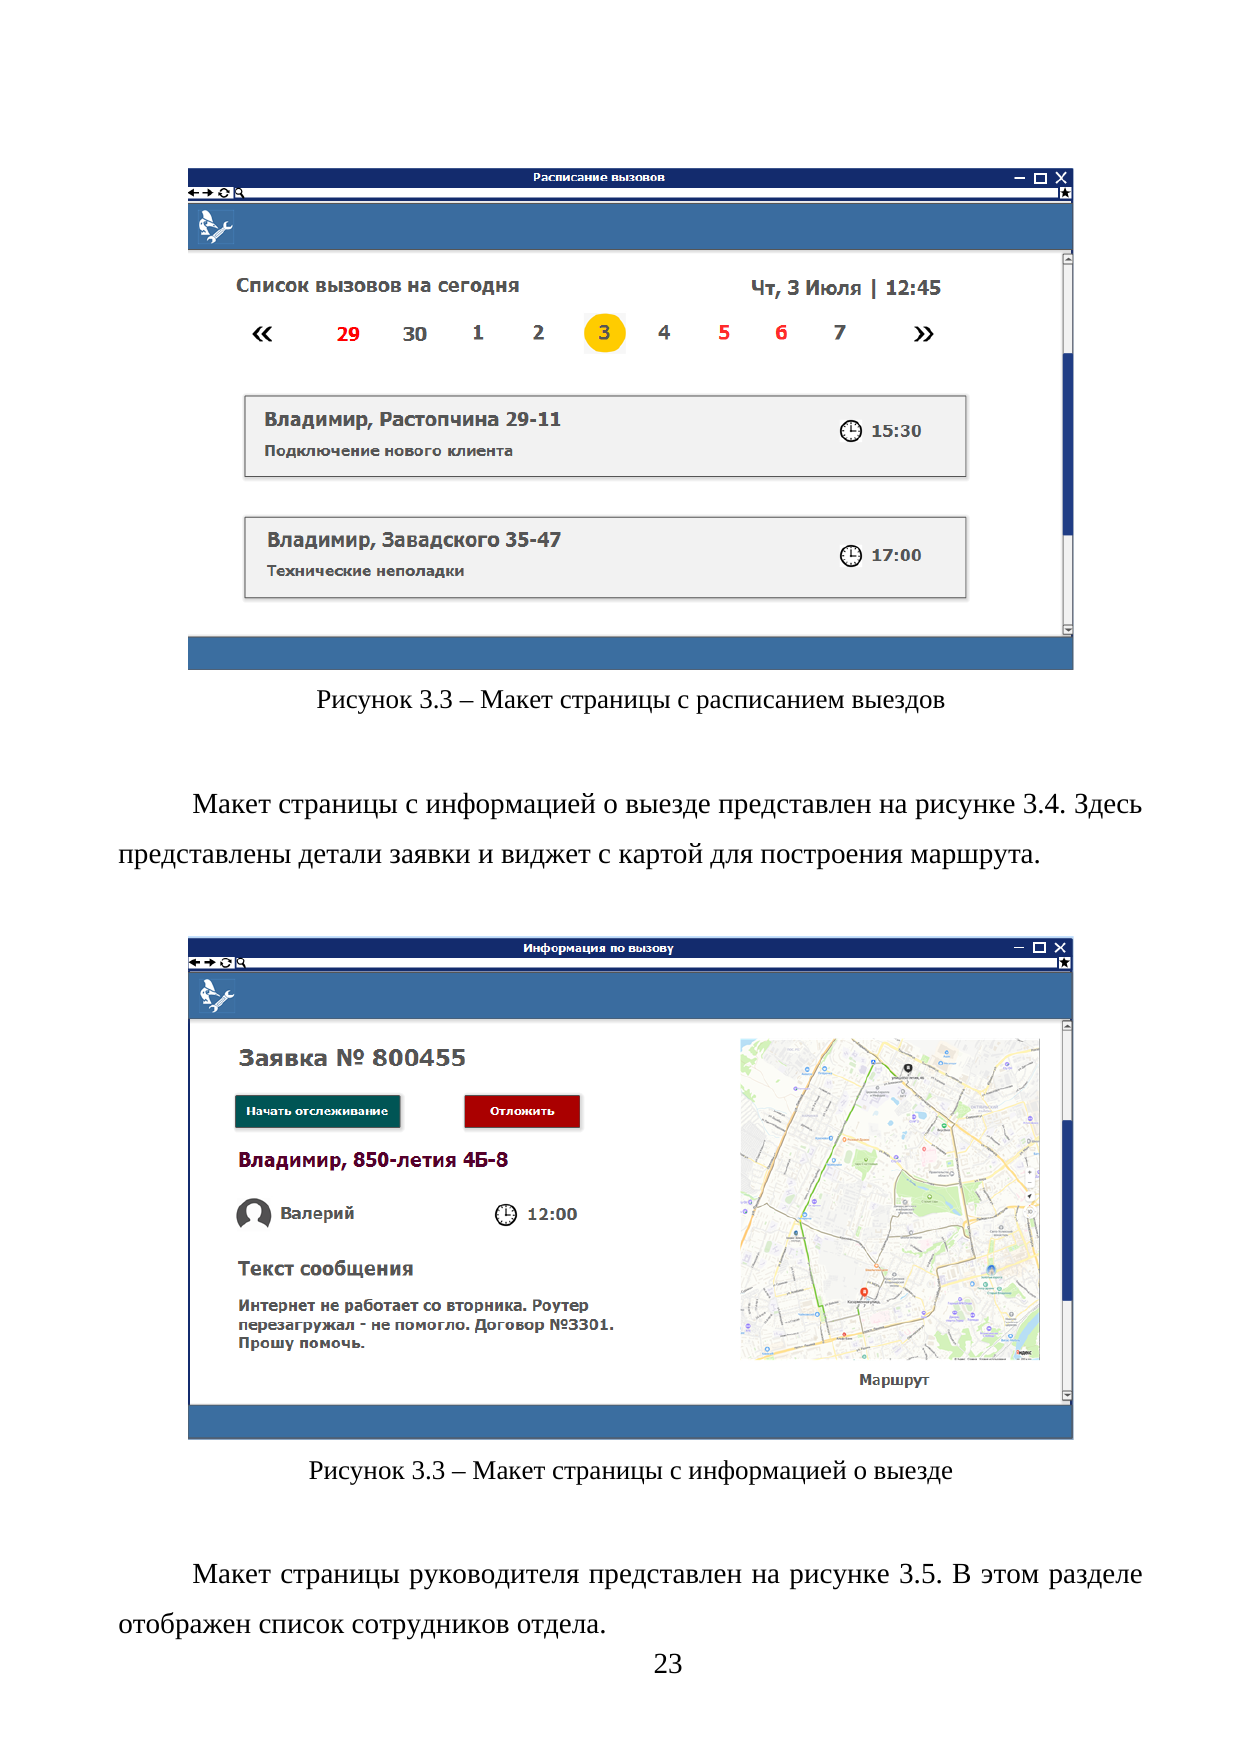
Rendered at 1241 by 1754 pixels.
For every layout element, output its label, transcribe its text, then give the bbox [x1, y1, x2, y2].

text Рисунок 3.3 – Макет страницы с информацией о выезде [118, 1454, 1144, 1485]
text Макет страницы руководителя представлен на рисунке 3.5. В этом разделе отображен список сотрудников отдела. [118, 1556, 1144, 1640]
picture [188, 936, 1074, 1440]
text Макет страницы с информацией о выезде представлен на рисунке 3.4. Здесь представлены детали заявки и виджет с картой для построения маршрута. [118, 786, 1144, 869]
text Рисунок 3.3 – Макет страницы с расписанием выездов [118, 683, 1144, 714]
picture [188, 168, 1074, 670]
